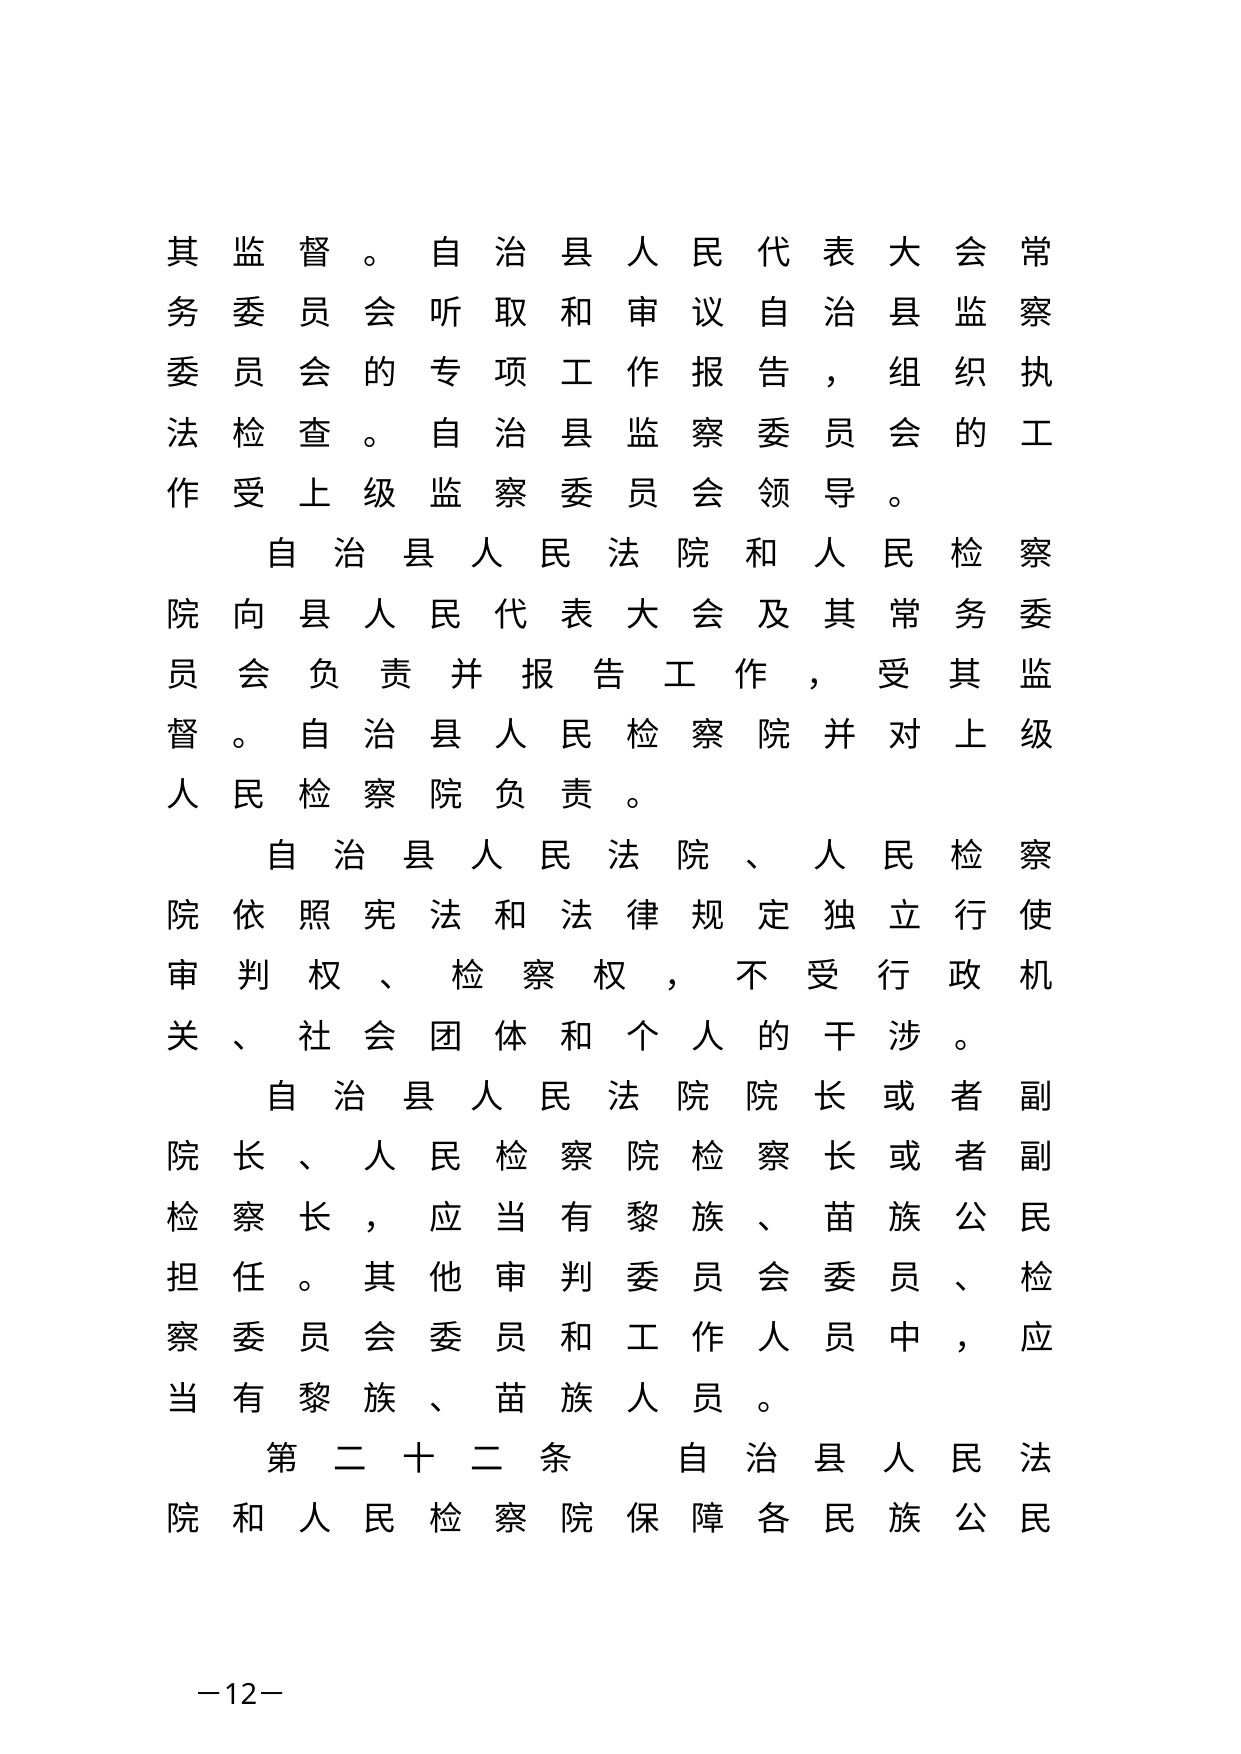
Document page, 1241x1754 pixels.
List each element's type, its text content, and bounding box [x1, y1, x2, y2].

text 自治县人民法院和人民检察院向县人民代表大会及其常务委员会负责并报告工作，受其监督。自治县人民检察院并对上级人民检察院负责。 [167, 521, 1085, 822]
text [167, 1426, 1085, 1546]
text 自治县人民法院院长或者副院长、人民检察院检察长或者副检察长，应当有黎族、苗族公民担任。其他审判委员会委员、检察委员会委员和工作人员中，应当有黎族、苗族人员。 [167, 1064, 1085, 1426]
text 自治县人民法院、人民检察院依照宪法和法律规定独立行使审判权、检察权，不受行政机关、社会团体和个人的干涉。 [167, 822, 1085, 1064]
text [167, 219, 1085, 521]
